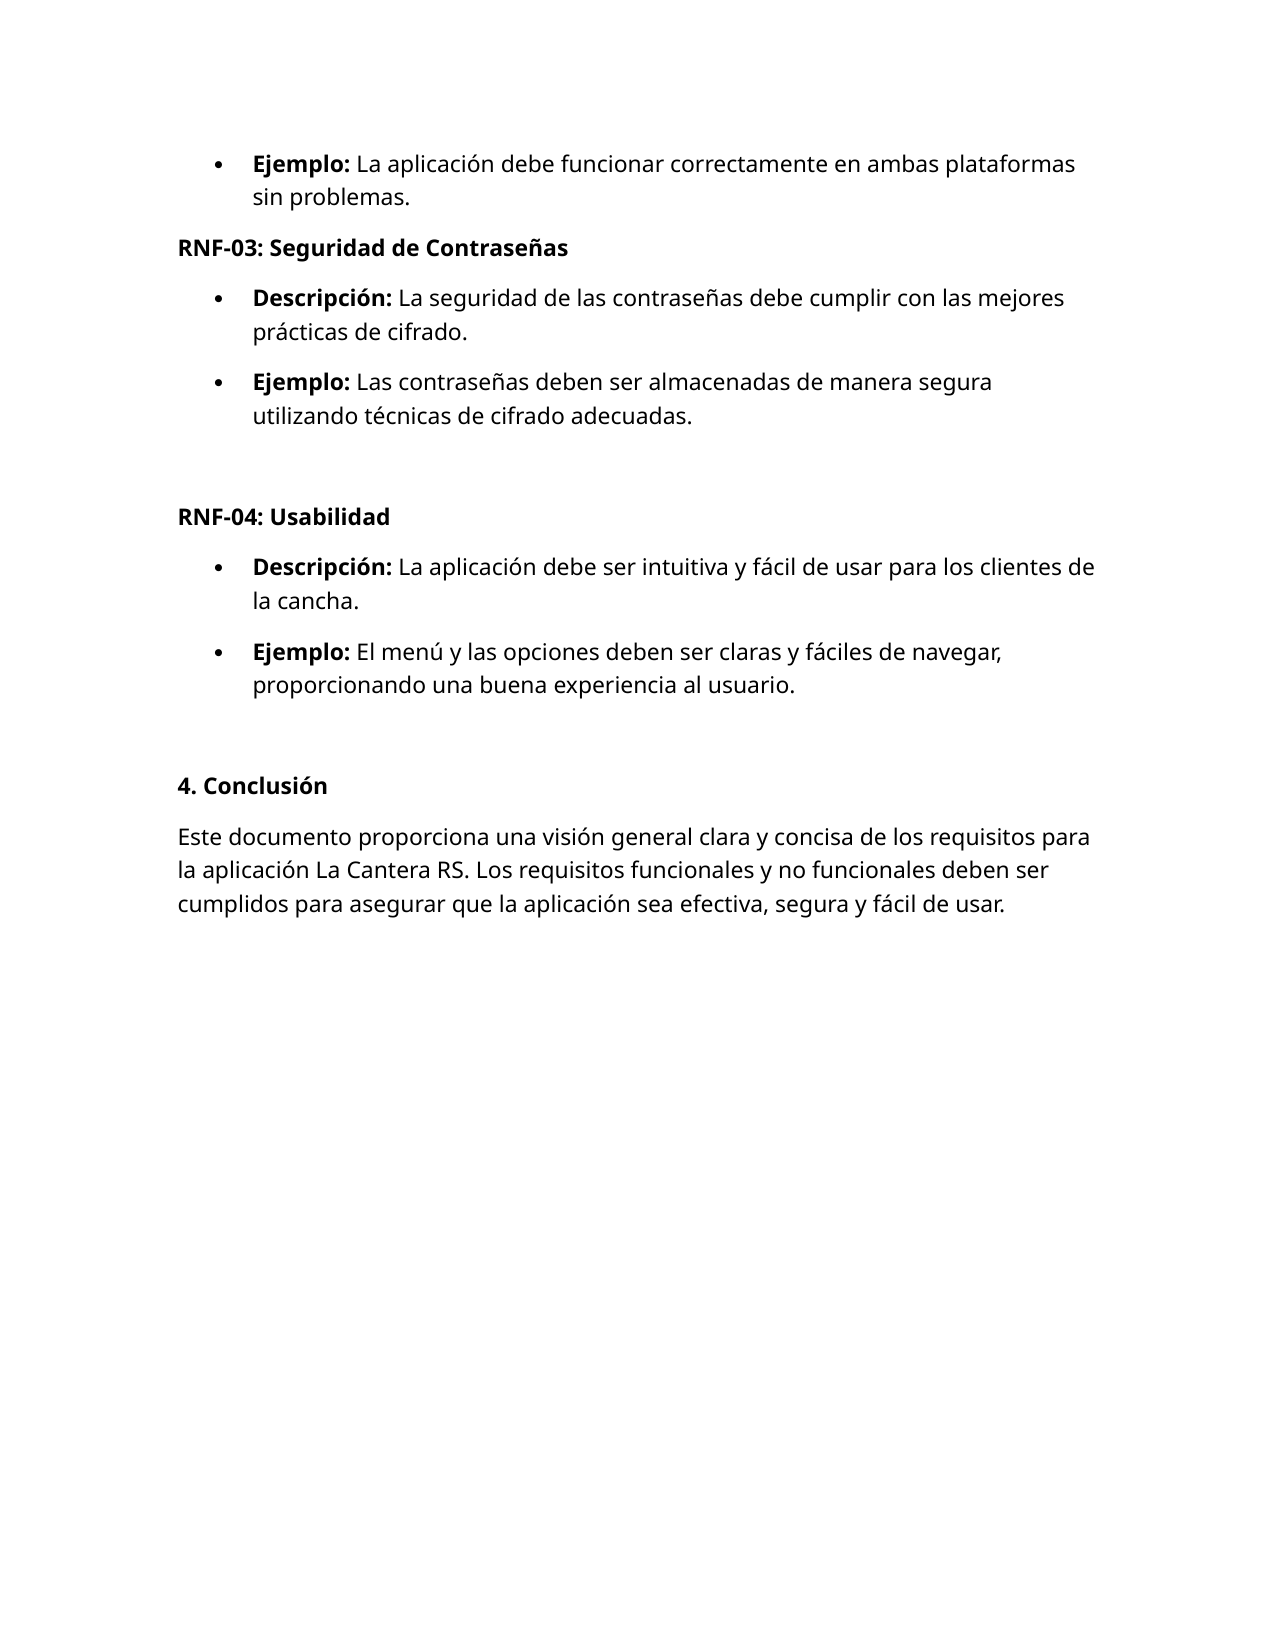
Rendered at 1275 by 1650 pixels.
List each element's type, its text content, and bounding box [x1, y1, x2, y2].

list Descripción: La aplicación debe ser intuitiva y fácil de usar para los clientes de la cancha. [215, 551, 1098, 616]
text Este documento proporciona una visión general clara y concisa de los requisitos para la aplicación La Cantera RS. Los requisitos funcionales y no funcionales deben ser cumplidos para asegurar que la aplicación sea efectiva, segura y fácil de usar. [177, 821, 1098, 919]
list Ejemplo: La aplicación debe funcionar correctamente en ambas plataformas sin problemas. [215, 148, 1098, 213]
text 4. Conclusión [177, 770, 1098, 801]
list Ejemplo: Las contraseñas deben ser almacenadas de manera segura utilizando técnicas de cifrado adecuadas. [215, 366, 1098, 431]
text RNF-04: Usabilidad [177, 501, 1098, 532]
list Ejemplo: El menú y las opciones deben ser claras y fáciles de navegar, proporcionando una buena experiencia al usuario. [215, 636, 1098, 701]
list Descripción: La seguridad de las contraseñas debe cumplir con las mejores prácticas de cifrado. [215, 282, 1098, 347]
text RNF-03: Seguridad de Contraseñas [177, 232, 1098, 263]
